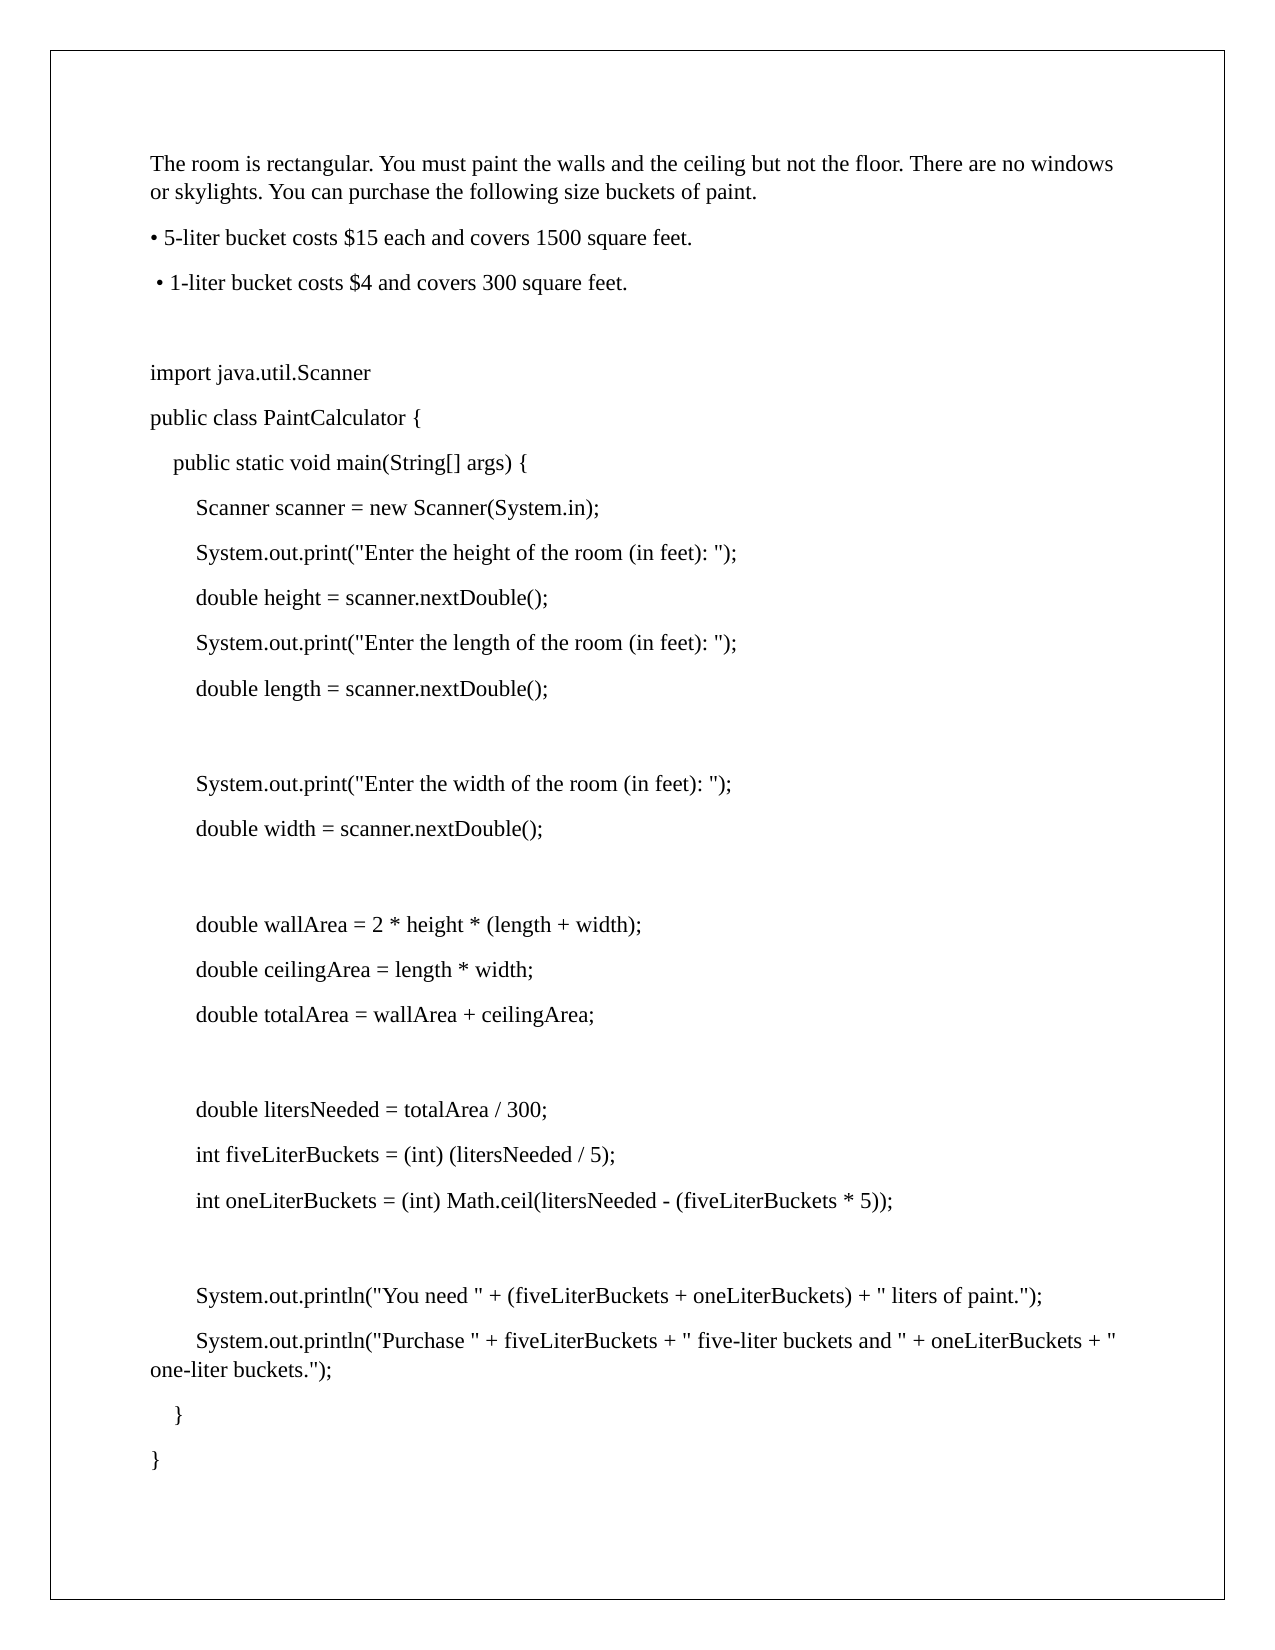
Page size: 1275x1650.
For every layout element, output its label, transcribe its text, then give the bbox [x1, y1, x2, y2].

text System.out.print("Enter the length of the room (in feet): "); [150, 629, 1125, 656]
text double width = scanner.nextDouble(); [150, 815, 1125, 842]
text System.out.print("Enter the height of the room (in feet): "); [150, 539, 1125, 566]
text public class PaintCalculator { [150, 404, 1125, 430]
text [150, 150, 1125, 205]
text } [150, 1446, 1125, 1472]
text double height = scanner.nextDouble(); [150, 584, 1125, 611]
text double wallArea = 2 * height * (length + width); [150, 911, 1125, 937]
text System.out.println("Purchase " + fiveLiterBuckets + " five-liter buckets and " + oneLiterBuckets + " one-liter buckets."); [150, 1327, 1125, 1382]
text double length = scanner.nextDouble(); [150, 674, 1125, 701]
text int fiveLiterBuckets = (int) (litersNeeded / 5); [150, 1142, 1125, 1168]
text public static void main(String[] args) { [150, 449, 1125, 475]
text Scanner scanner = new Scanner(System.in); [150, 494, 1125, 521]
text } [150, 1401, 1125, 1427]
text double totalArea = wallArea + ceilingArea; [150, 1001, 1125, 1027]
text System.out.print("Enter the width of the room (in feet): "); [150, 770, 1125, 796]
text double ceilingArea = length * width; [150, 956, 1125, 982]
text int oneLiterBuckets = (int) Math.ceil(litersNeeded - (fiveLiterBuckets * 5)); [150, 1187, 1125, 1213]
text import java.util.Scanner [150, 359, 1125, 385]
text • 1-liter bucket costs $4 and covers 300 square feet. [150, 269, 1125, 295]
text • 5-liter bucket costs $15 each and covers 1500 square feet. [150, 223, 1125, 250]
text double litersNeeded = totalArea / 300; [150, 1096, 1125, 1123]
text System.out.println("You need " + (fiveLiterBuckets + oneLiterBuckets) + " liters of paint."); [150, 1282, 1125, 1308]
